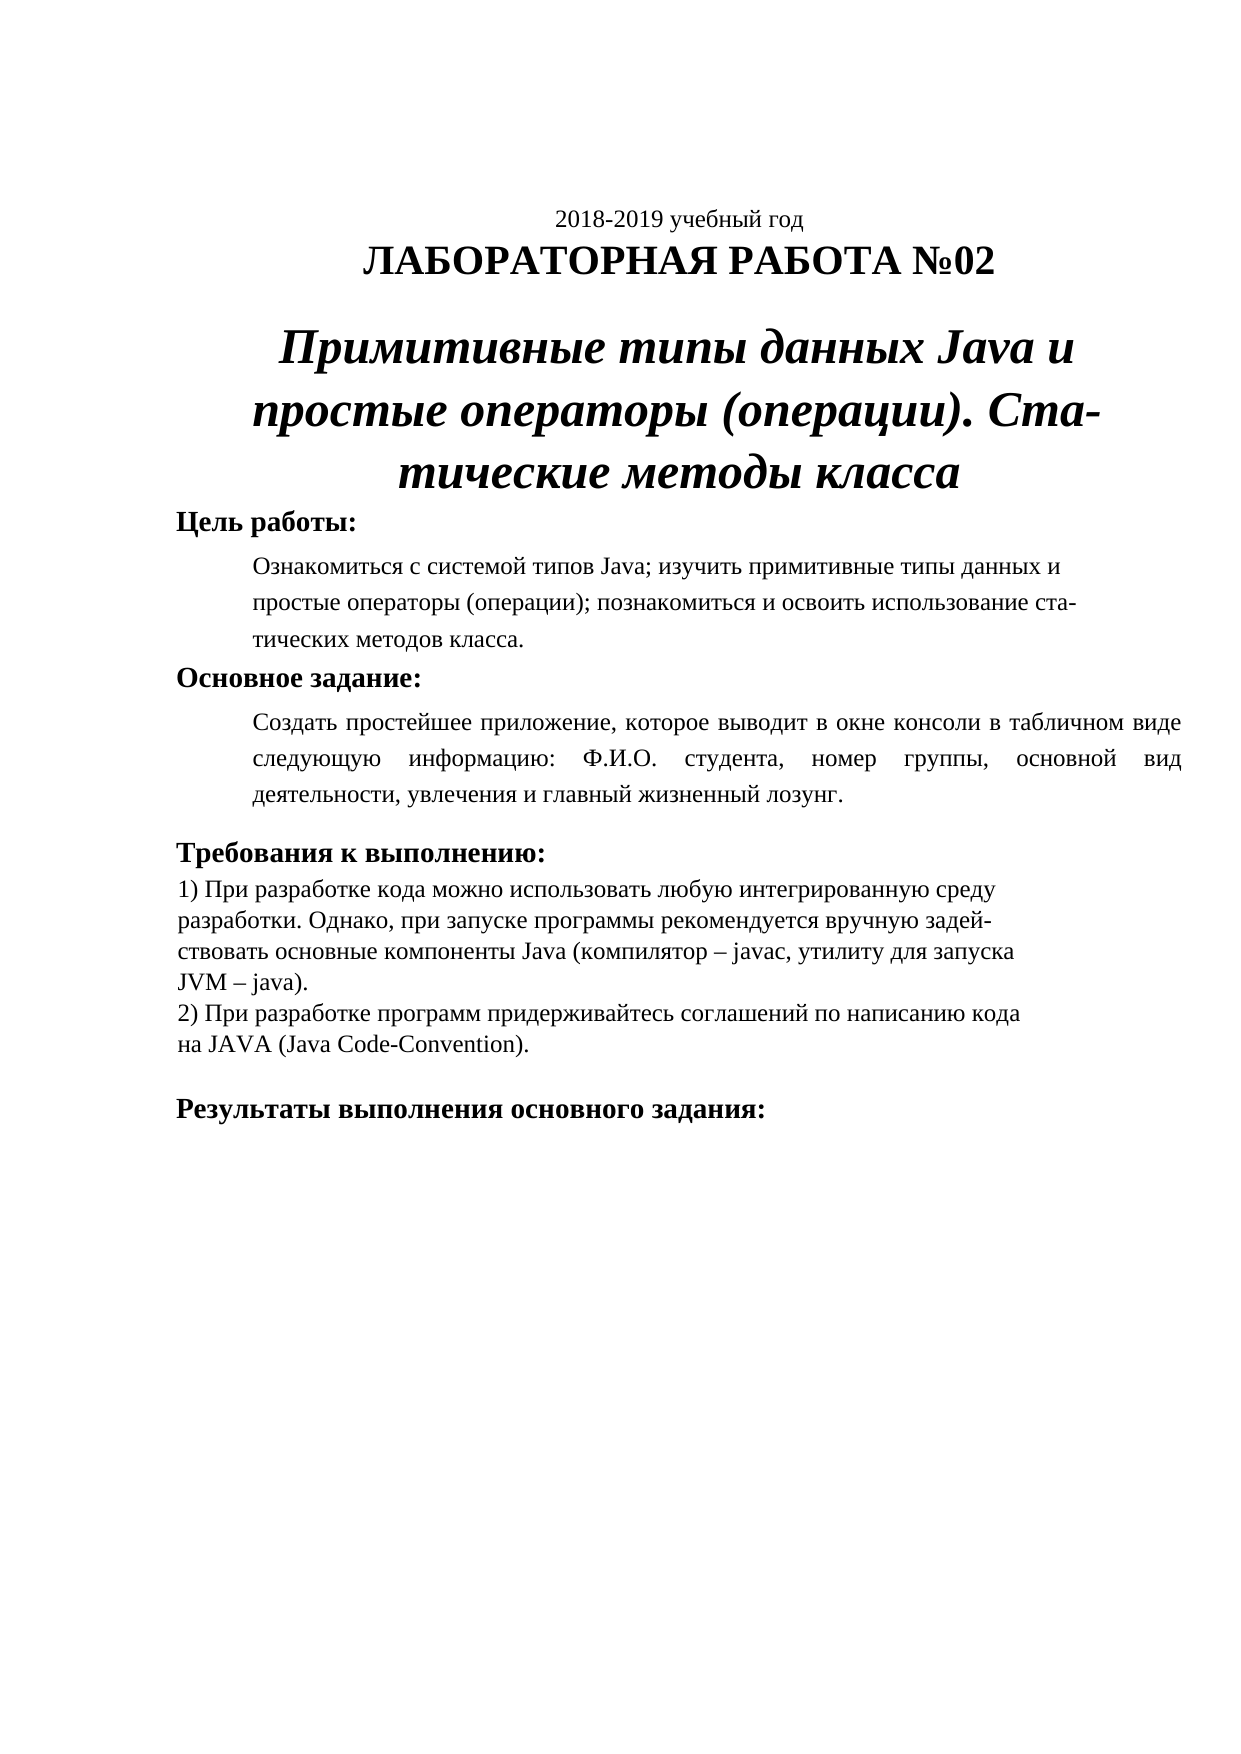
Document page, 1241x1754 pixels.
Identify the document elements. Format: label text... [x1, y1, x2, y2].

text на JAVA (Java Code-Convention). [177, 1029, 1187, 1058]
text Основное задание: [176, 660, 1187, 694]
text Ознакомиться с системой типов Java; изучить примитивные типы данных и [251, 551, 1182, 580]
subtitle ЛАБОРАТОРНАЯ РАБОТА №02 [177, 235, 1181, 283]
text Примитивные типы данных Java и [177, 317, 1181, 374]
text простые операторы (операции); познакомиться и освоить использование ста- [251, 587, 1182, 616]
text разработки. Однако, при запуске программы рекомендуется вручную задей- [177, 905, 1187, 934]
text 1) При разработке кода можно использовать любую интегрированную среду [177, 874, 1187, 903]
text тических методов класса. [251, 624, 1182, 653]
text Создать простейшее приложение, которое выводит в окне консоли в табличном виде следующую информацию: Ф.И.О. студента, номер группы, основной вид деятельности, увлечения и главный жизненный лозунг. [252, 707, 1182, 808]
text 2018-2019 учебный год [177, 204, 1181, 233]
text Результаты выполнения основного задания: [176, 1091, 1187, 1125]
text ствовать основные компоненты Java (компилятор – javac, утилиту для запуска [177, 936, 1187, 965]
text 2) При разработке программ придерживайтесь соглашений по написанию кода [177, 998, 1187, 1027]
text простые операторы (операции). Ста- [177, 379, 1181, 437]
text JVM – java). [177, 967, 1187, 996]
text тические методы класса [177, 442, 1181, 499]
text Требования к выполнению: [176, 835, 1187, 868]
text Цель работы: [176, 504, 1187, 538]
